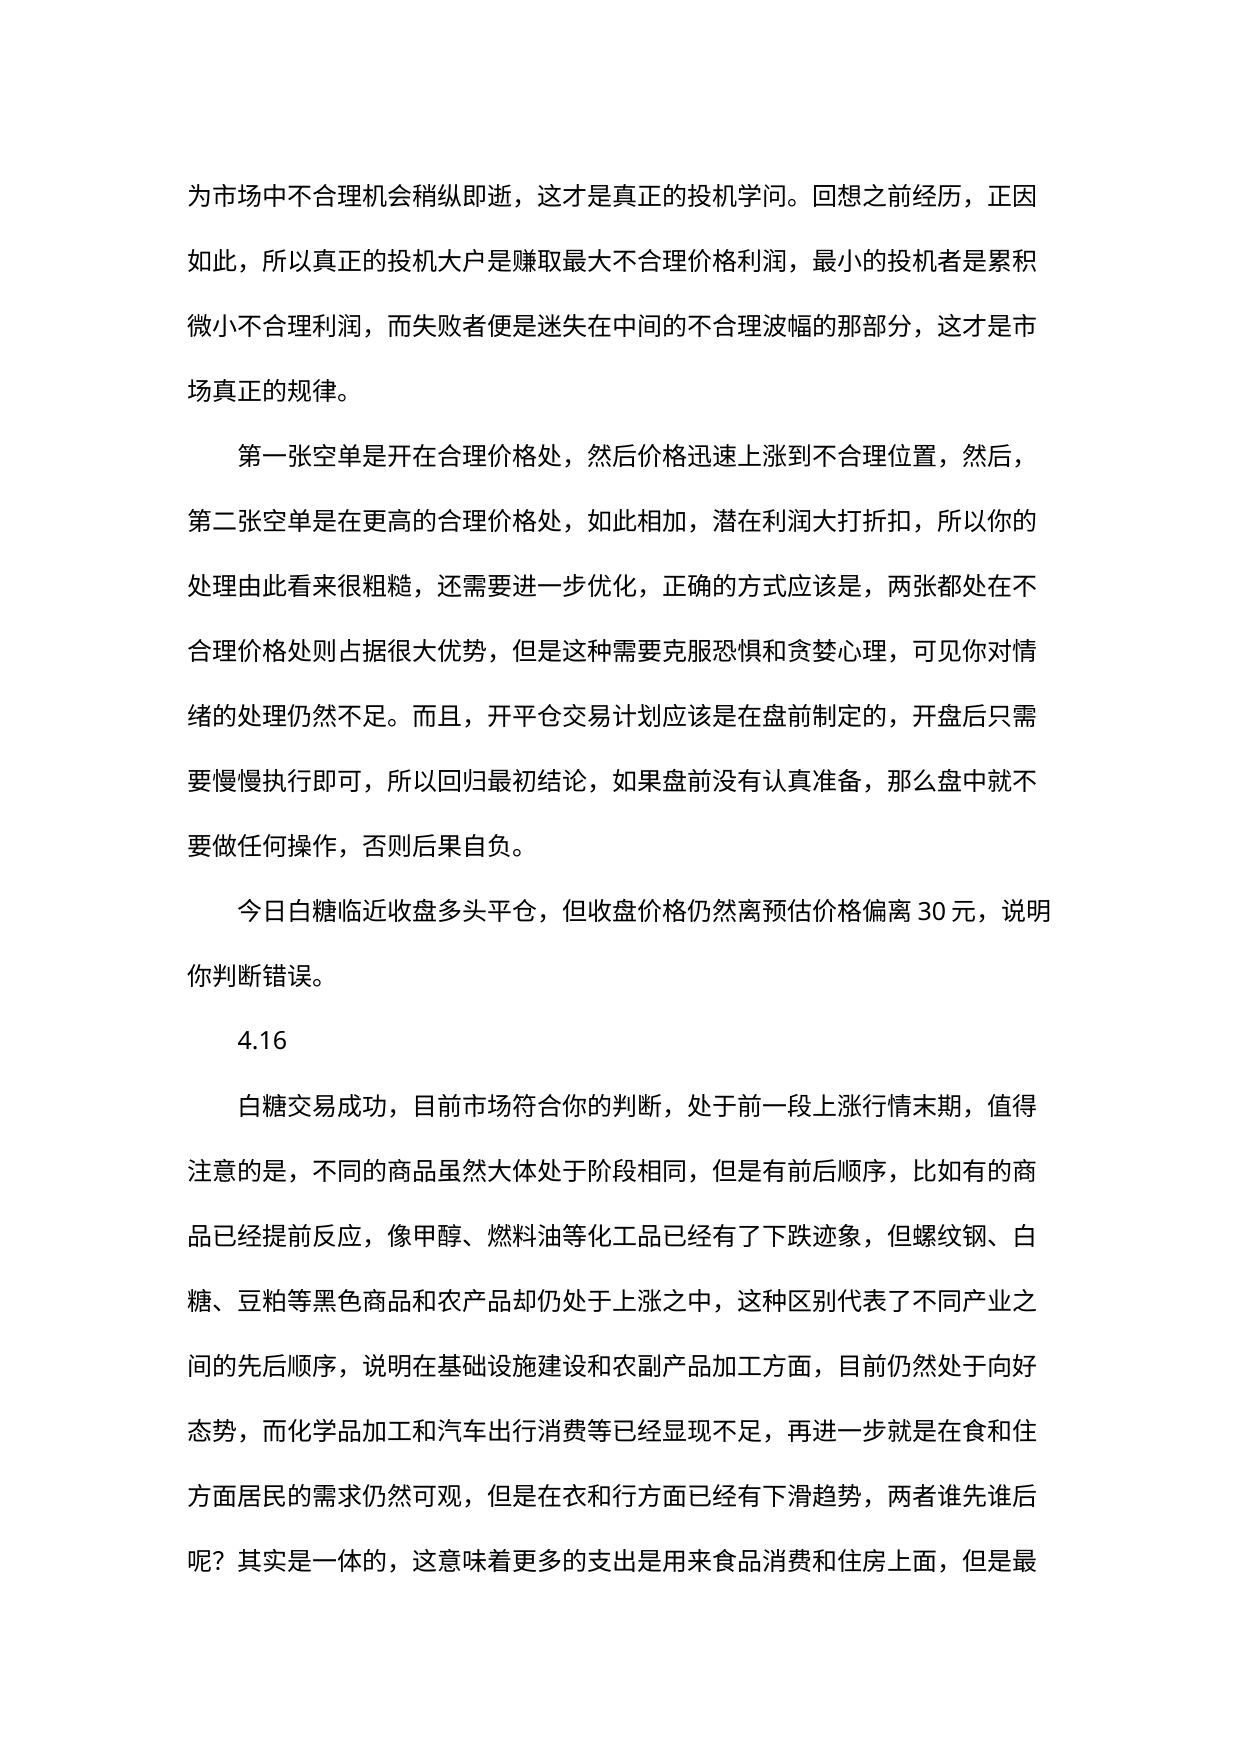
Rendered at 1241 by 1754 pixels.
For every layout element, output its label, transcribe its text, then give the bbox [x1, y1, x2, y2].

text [187, 162, 1053, 422]
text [187, 1072, 1053, 1592]
text 今日白糖临近收盘多头平仓，但收盘价格仍然离预估价格偏离30元，说明你判断错误。 [187, 877, 1053, 1007]
text 第一张空单是开在合理价格处，然后价格迅速上涨到不合理位置，然后，第二张空单是在更高的合理价格处，如此相加，潜在利润大打折扣，所以你的处理由此看来很粗糙，还需要进一步优化，正确的方式应该是，两张都处在不合理价格处则占据很大优势，但是这种需要克服恐惧和贪婪心理，可见你对情绪的处理仍然不足。而且，开平仓交易计划应该是在盘前制定的，开盘后只需要慢慢执行即可，所以回归最初结论，如果盘前没有认真准备，那么盘中就不要做任何操作，否则后果自负。 [187, 422, 1053, 877]
text 4.16 [187, 1007, 1053, 1072]
